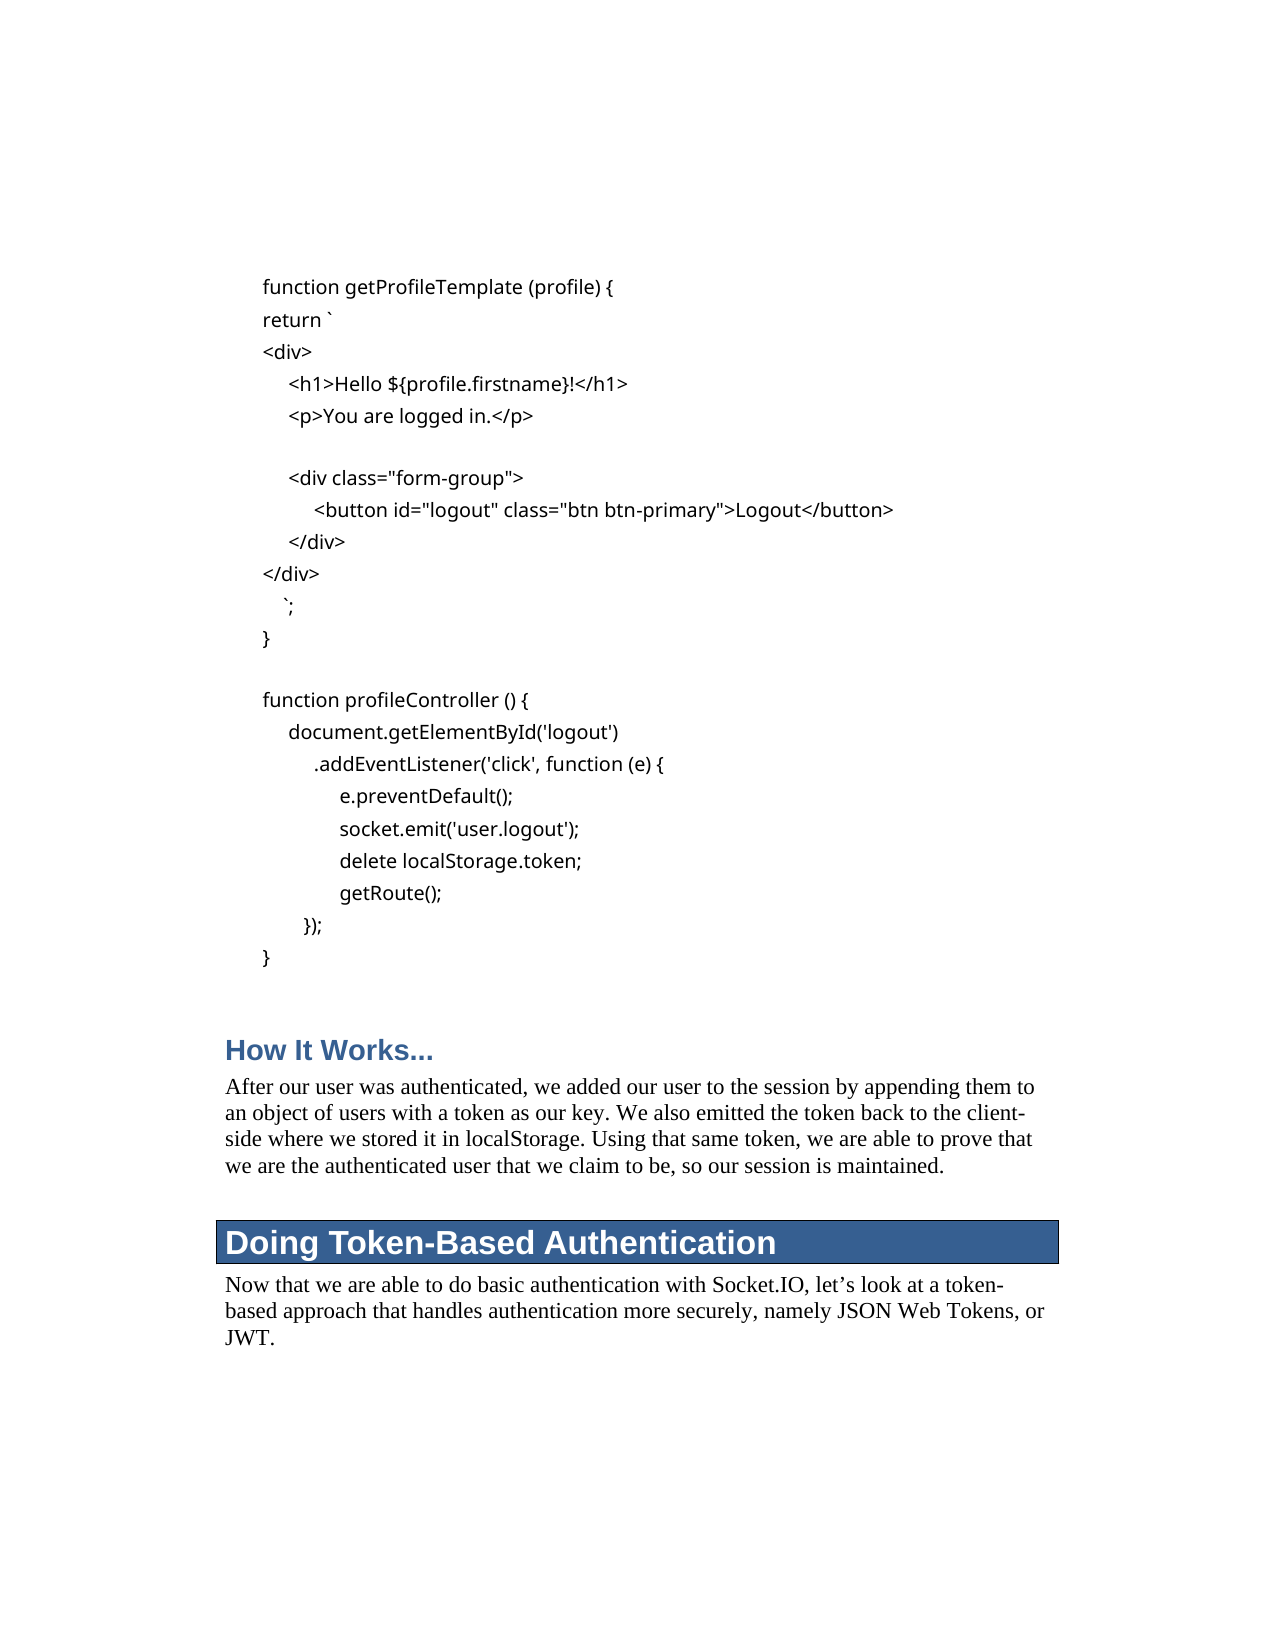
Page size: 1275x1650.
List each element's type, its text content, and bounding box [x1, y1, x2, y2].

text <button id="logout" class="btn btn-primary">Logout</button> [262, 496, 1050, 523]
text return ` [262, 306, 1050, 333]
text } [262, 625, 1050, 652]
subtitle Doing Token-Based Authentication [217, 1221, 1058, 1263]
text socket.emit('user.logout'); [262, 815, 1050, 842]
subtitle How It Works... [225, 1033, 1050, 1067]
text function getProfileTemplate (profile) { [262, 274, 1050, 301]
text e.preventDefault(); [262, 783, 1050, 809]
text .addEventListener('click', function (e) { [262, 750, 1050, 777]
text <div> [262, 338, 1050, 365]
text } [262, 943, 1050, 971]
text `; [262, 592, 1050, 619]
text After our user was authenticated, we added our user to the session by appending them to an object of users with a token as our key. We also emitted the token back to the client-side where we stored it in localStorage. Using that same token, we are able to prove that we are the authenticated user that we claim to be, so our session is maintained. [225, 1073, 1050, 1178]
text Now that we are able to do basic authentication with Socket.IO, let’s look at a token-based approach that handles authentication more securely, namely JSON Web Tokens, or JWT. [225, 1271, 1050, 1350]
text <div class="form-group"> [262, 464, 1050, 491]
text delete localStorage.token; [262, 847, 1050, 874]
text getRoute(); [262, 879, 1050, 906]
text </div> [262, 560, 1050, 587]
text <p>You are logged in.</p> [262, 402, 1050, 429]
text }); [262, 911, 1050, 938]
text </div> [262, 528, 1050, 555]
text document.getElementById('logout') [262, 718, 1050, 745]
text function profileController () { [262, 686, 1050, 713]
text <h1>Hello ${profile.firstname}!</h1> [262, 370, 1050, 397]
